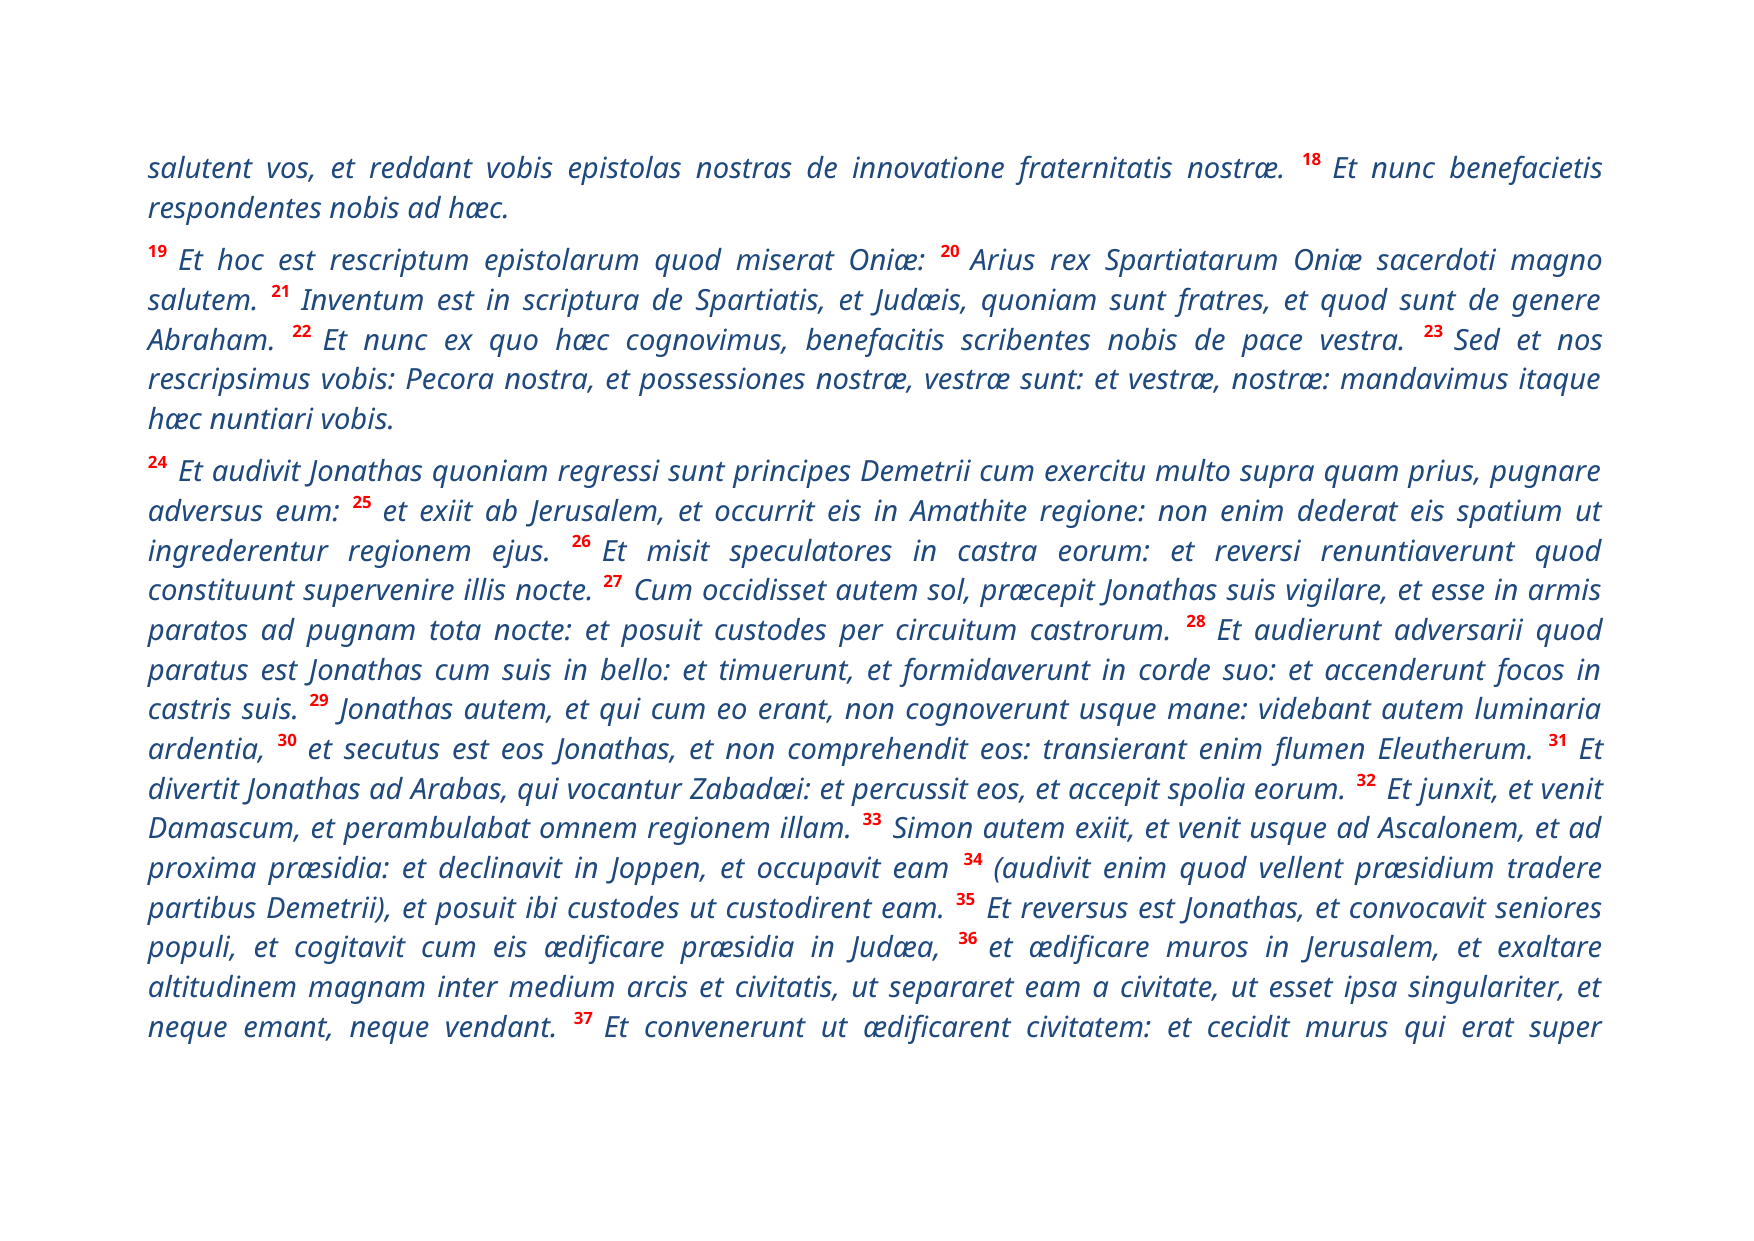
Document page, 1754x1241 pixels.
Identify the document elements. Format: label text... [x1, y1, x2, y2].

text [148, 148, 1606, 227]
text 19 Et hoc est rescriptum epistolarum quod miserat Oniæ: 20 Arius rex Spartiatarum Oniæ sacerdoti magno salutem. 21 Inventum est in scriptura de Spartiatis, et Judæis, quoniam sunt fratres, et quod sunt de genere Abraham. 22 Et nunc ex quo hæc cognovimus, benefacitis scribentes nobis de pace vestra. 23 Sed et nos rescripsimus vobis: Pecora nostra, et possessiones nostræ, vestræ sunt: et vestræ, nostræ: mandavimus itaque hæc nuntiari vobis. [148, 239, 1606, 438]
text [148, 451, 1606, 1046]
